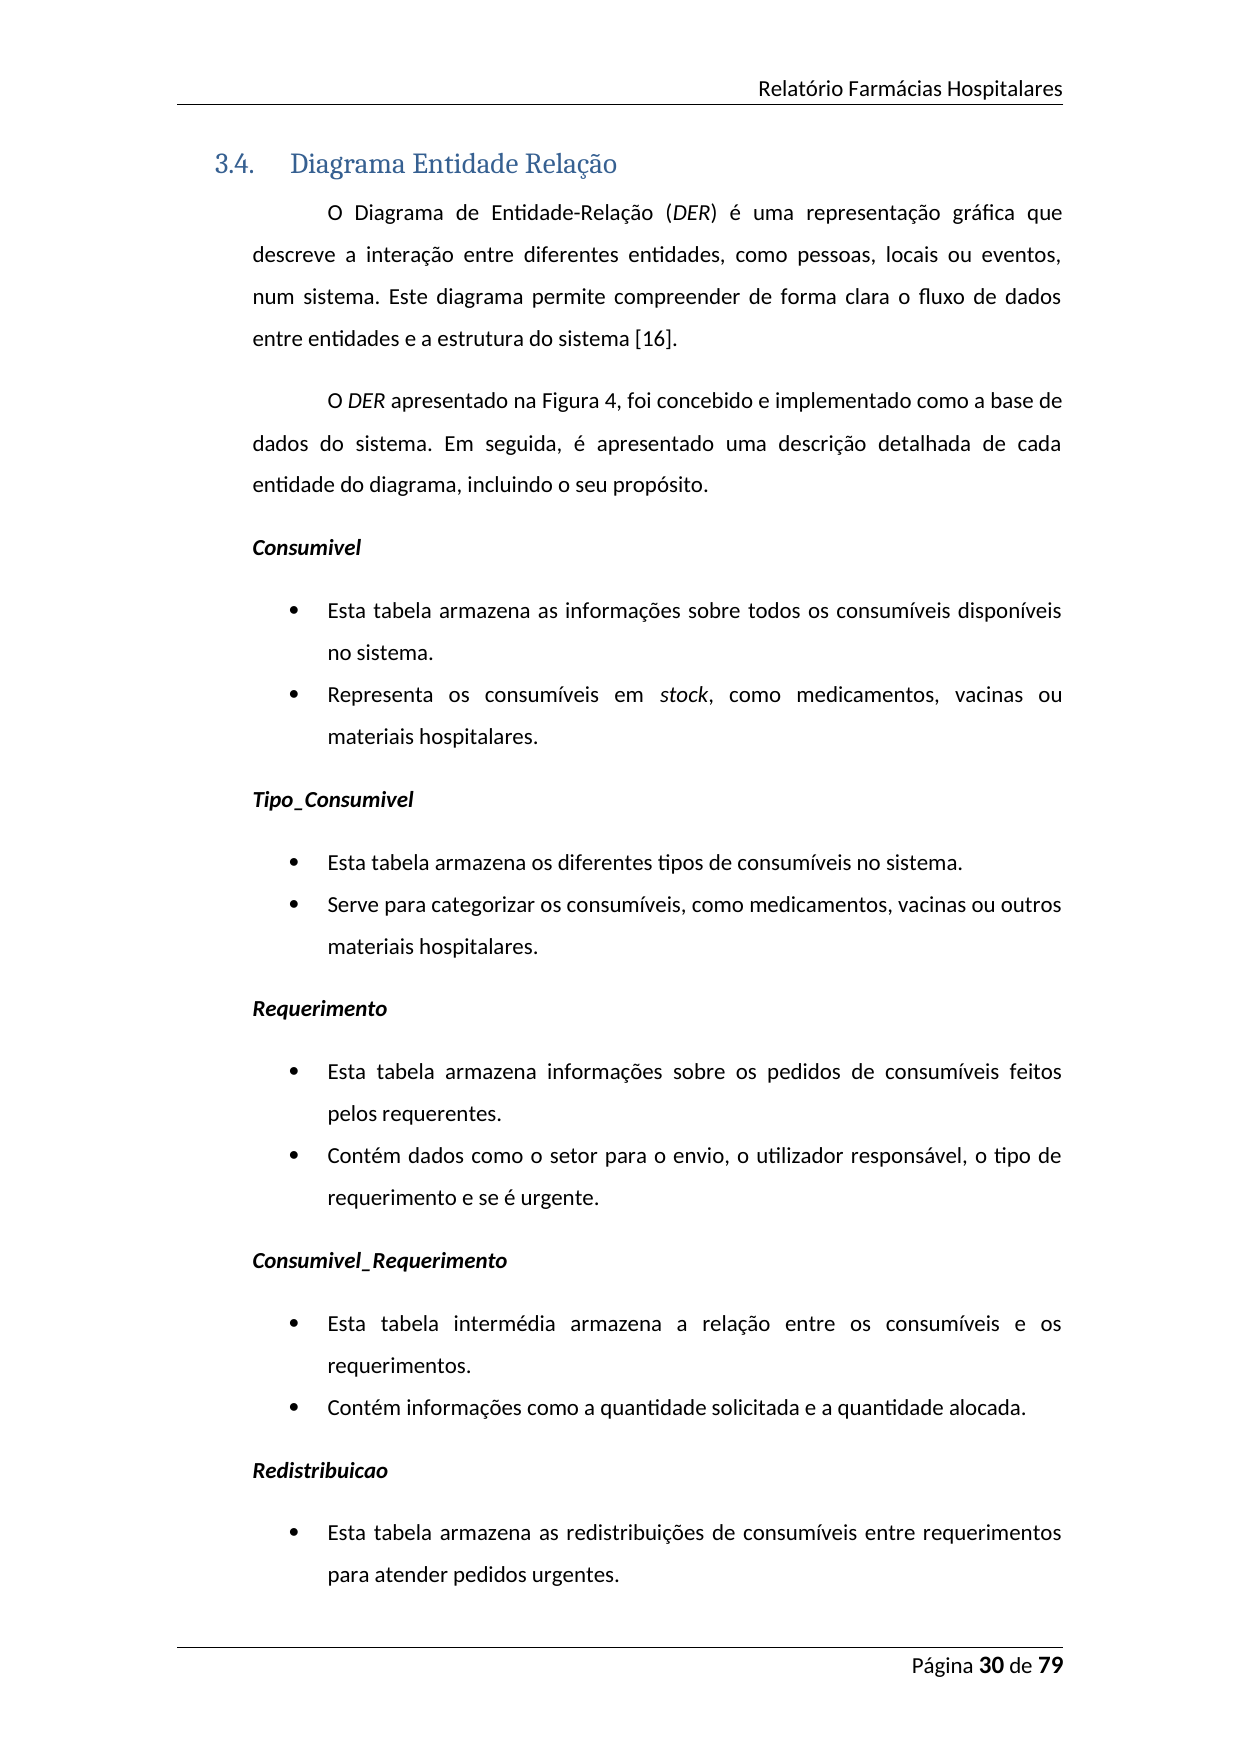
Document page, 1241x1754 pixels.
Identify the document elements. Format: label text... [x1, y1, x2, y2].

text O DER apresentado na Figura 4, foi concebido e implementado como a base de dados do sistema. Em seguida, é apresentado uma descrição detalhada de cada entidade do diagrama, incluindo o seu propósito. [252, 387, 1063, 499]
text Tipo_Consumivel [252, 785, 1063, 813]
list Esta tabela armazena os diferentes tipos de consumíveis no sistema. [290, 848, 1063, 876]
text Redistribuicao [252, 1456, 1063, 1484]
list Contém dados como o setor para o envio, o utilizador responsável, o tipo de requerimento e se é urgente. [290, 1141, 1063, 1211]
text O Diagrama de Entidade-Relação (DER) é uma representação gráfica que descreve a interação entre diferentes entidades, como pessoas, locais ou eventos, num sistema. Este diagrama permite compreender de forma clara o fluxo de dados entre entidades e a estrutura do sistema [16]. [252, 198, 1063, 352]
subtitle Diagrama Entidade Relação [215, 148, 1063, 181]
list Serve para categorizar os consumíveis, como medicamentos, vacinas ou outros materiais hospitalares. [290, 890, 1063, 960]
list Esta tabela intermédia armazena a relação entre os consumíveis e os requerimentos. [290, 1309, 1063, 1379]
list Representa os consumíveis em stock, como medicamentos, vacinas ou materiais hospitalares. [290, 680, 1063, 750]
text Consumivel [252, 533, 1063, 561]
list Esta tabela armazena as informações sobre todos os consumíveis disponíveis no sistema. [290, 596, 1063, 666]
list Contém informações como a quantidade solicitada e a quantidade alocada. [290, 1393, 1063, 1421]
text Consumivel_Requerimento [252, 1246, 1063, 1274]
list Esta tabela armazena as redistribuições de consumíveis entre requerimentos para atender pedidos urgentes. [290, 1518, 1063, 1588]
text Requerimento [252, 994, 1063, 1023]
list Esta tabela armazena informações sobre os pedidos de consumíveis feitos pelos requerentes. [290, 1057, 1063, 1127]
